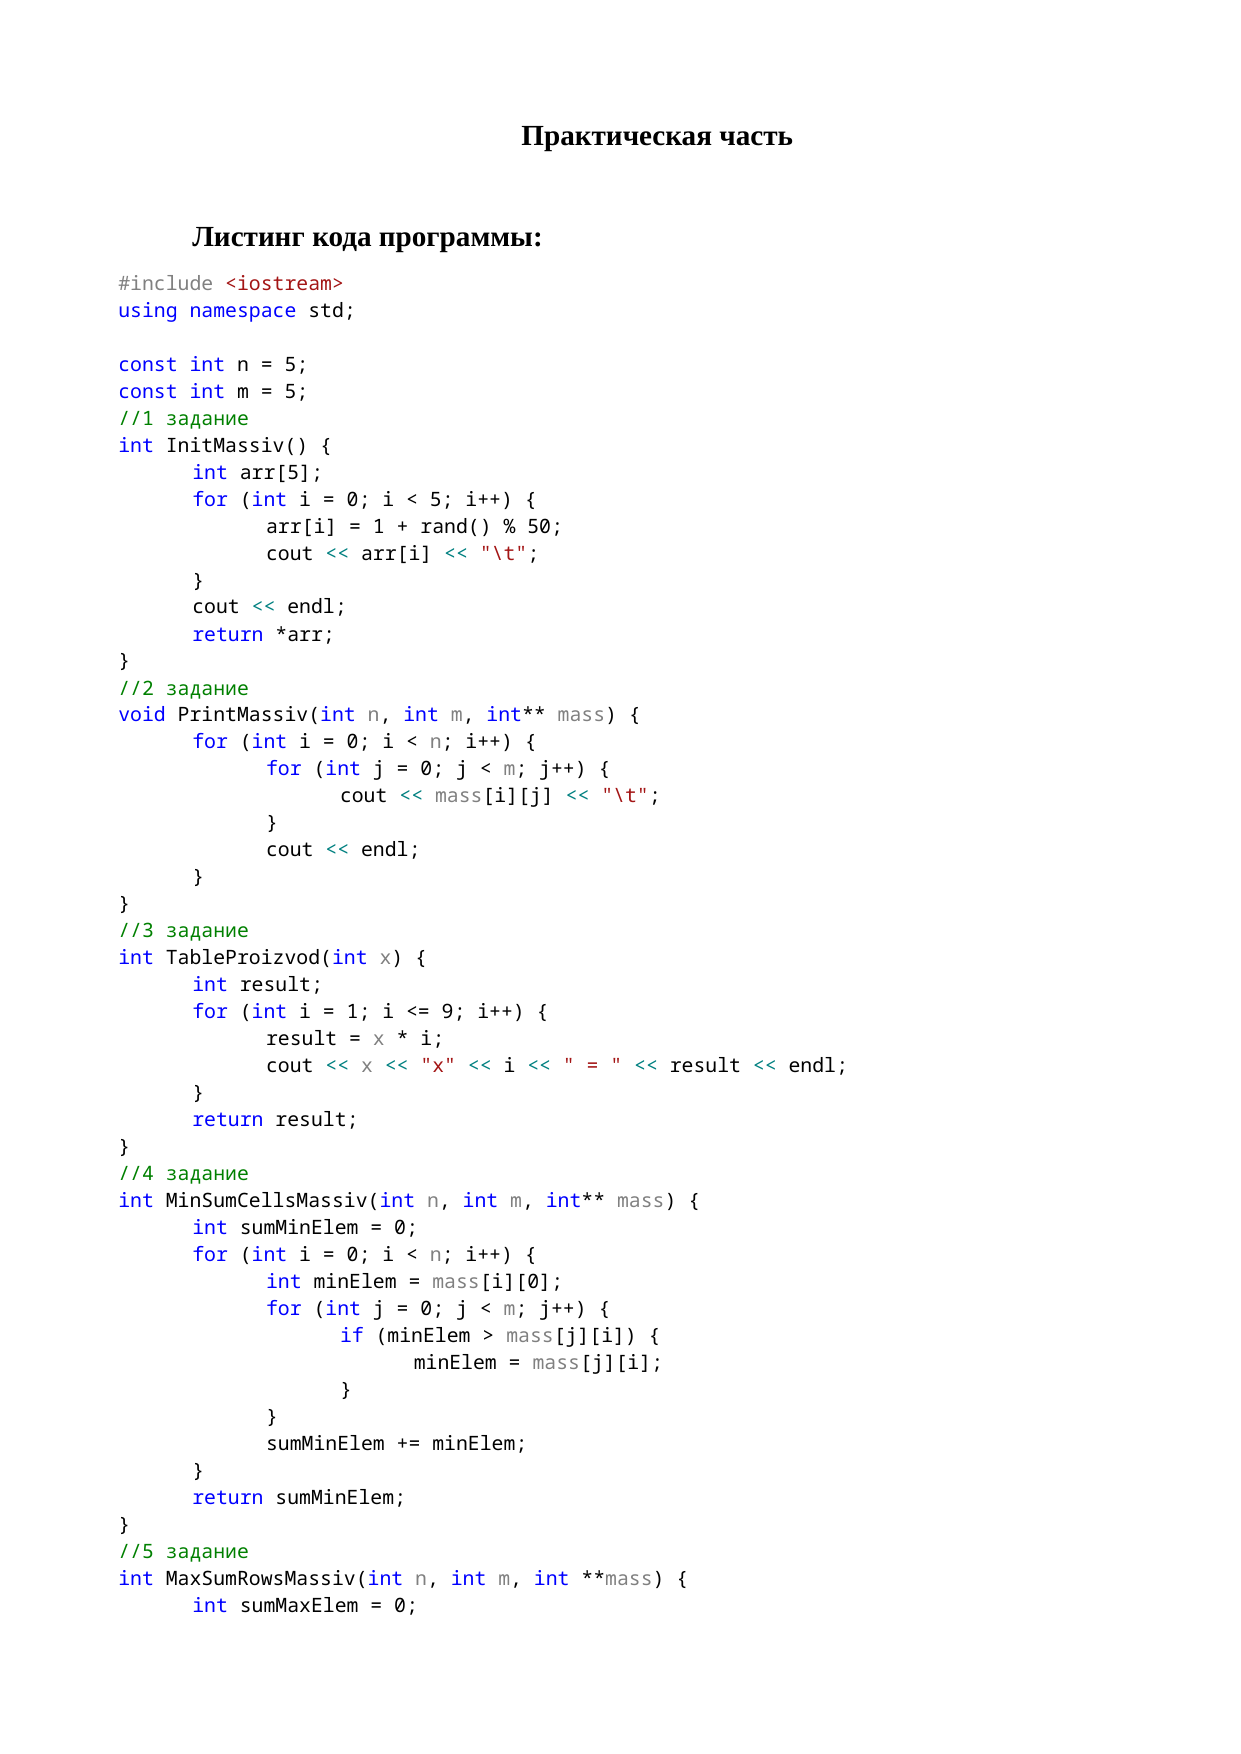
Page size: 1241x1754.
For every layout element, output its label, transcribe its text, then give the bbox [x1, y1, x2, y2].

text //3 задание [118, 917, 1122, 943]
text int minElem = mass[i][0]; [118, 1267, 1122, 1294]
text return result; [118, 1105, 1122, 1132]
text //4 задание [118, 1159, 1122, 1186]
text int sumMinElem = 0; [118, 1213, 1122, 1240]
text for (int i = 0; i < n; i++) { [118, 1240, 1122, 1267]
text cout << arr[i] << "\t"; [118, 539, 1122, 566]
text const int m = 5; [118, 377, 1122, 404]
text const int n = 5; [118, 350, 1122, 377]
text } [118, 889, 1122, 917]
text arr[i] = 1 + rand() % 50; [118, 512, 1122, 539]
text int sumMaxElem = 0; [118, 1591, 1122, 1618]
text cout << x << "x" << i << " = " << result << endl; [118, 1051, 1122, 1078]
text } [118, 1132, 1122, 1159]
text //2 задание [118, 674, 1122, 701]
text } [118, 566, 1122, 593]
text cout << mass[i][j] << "\t"; [118, 782, 1122, 809]
text //1 задание [118, 404, 1122, 431]
text return sumMinElem; [118, 1483, 1122, 1510]
text int arr[5]; [118, 458, 1122, 485]
text } [118, 1402, 1122, 1429]
text } [118, 1456, 1122, 1483]
text using namespace std; [118, 296, 1122, 323]
text Практическая часть [118, 118, 1122, 152]
text sumMinElem += minElem; [118, 1429, 1122, 1456]
text result = x * i; [118, 1024, 1122, 1051]
text cout << endl; [118, 836, 1122, 863]
text } [118, 809, 1122, 836]
text if (minElem > mass[j][i]) { [118, 1321, 1122, 1348]
text void PrintMassiv(int n, int m, int** mass) { [118, 701, 1122, 728]
text cout << endl; [118, 593, 1122, 620]
text int TableProizvod(int x) { [118, 943, 1122, 971]
text } [118, 647, 1122, 674]
text int MinSumCellsMassiv(int n, int m, int** mass) { [118, 1186, 1122, 1213]
text for (int j = 0; j < m; j++) { [118, 1294, 1122, 1321]
text return *arr; [118, 620, 1122, 647]
text Листинг кода программы: [118, 219, 1122, 252]
text int MaxSumRowsMassiv(int n, int m, int **mass) { [118, 1564, 1122, 1591]
text int result; [118, 971, 1122, 997]
text } [118, 1510, 1122, 1537]
text //5 задание [118, 1537, 1122, 1564]
text #include <iostream> [118, 269, 1122, 296]
text minElem = mass[j][i]; [118, 1348, 1122, 1375]
text for (int j = 0; j < m; j++) { [118, 755, 1122, 782]
text } [118, 1375, 1122, 1402]
text } [118, 1078, 1122, 1105]
text for (int i = 0; i < 5; i++) { [118, 485, 1122, 512]
text int InitMassiv() { [118, 431, 1122, 458]
text } [118, 863, 1122, 889]
text for (int i = 0; i < n; i++) { [118, 728, 1122, 755]
text for (int i = 1; i <= 9; i++) { [118, 997, 1122, 1024]
